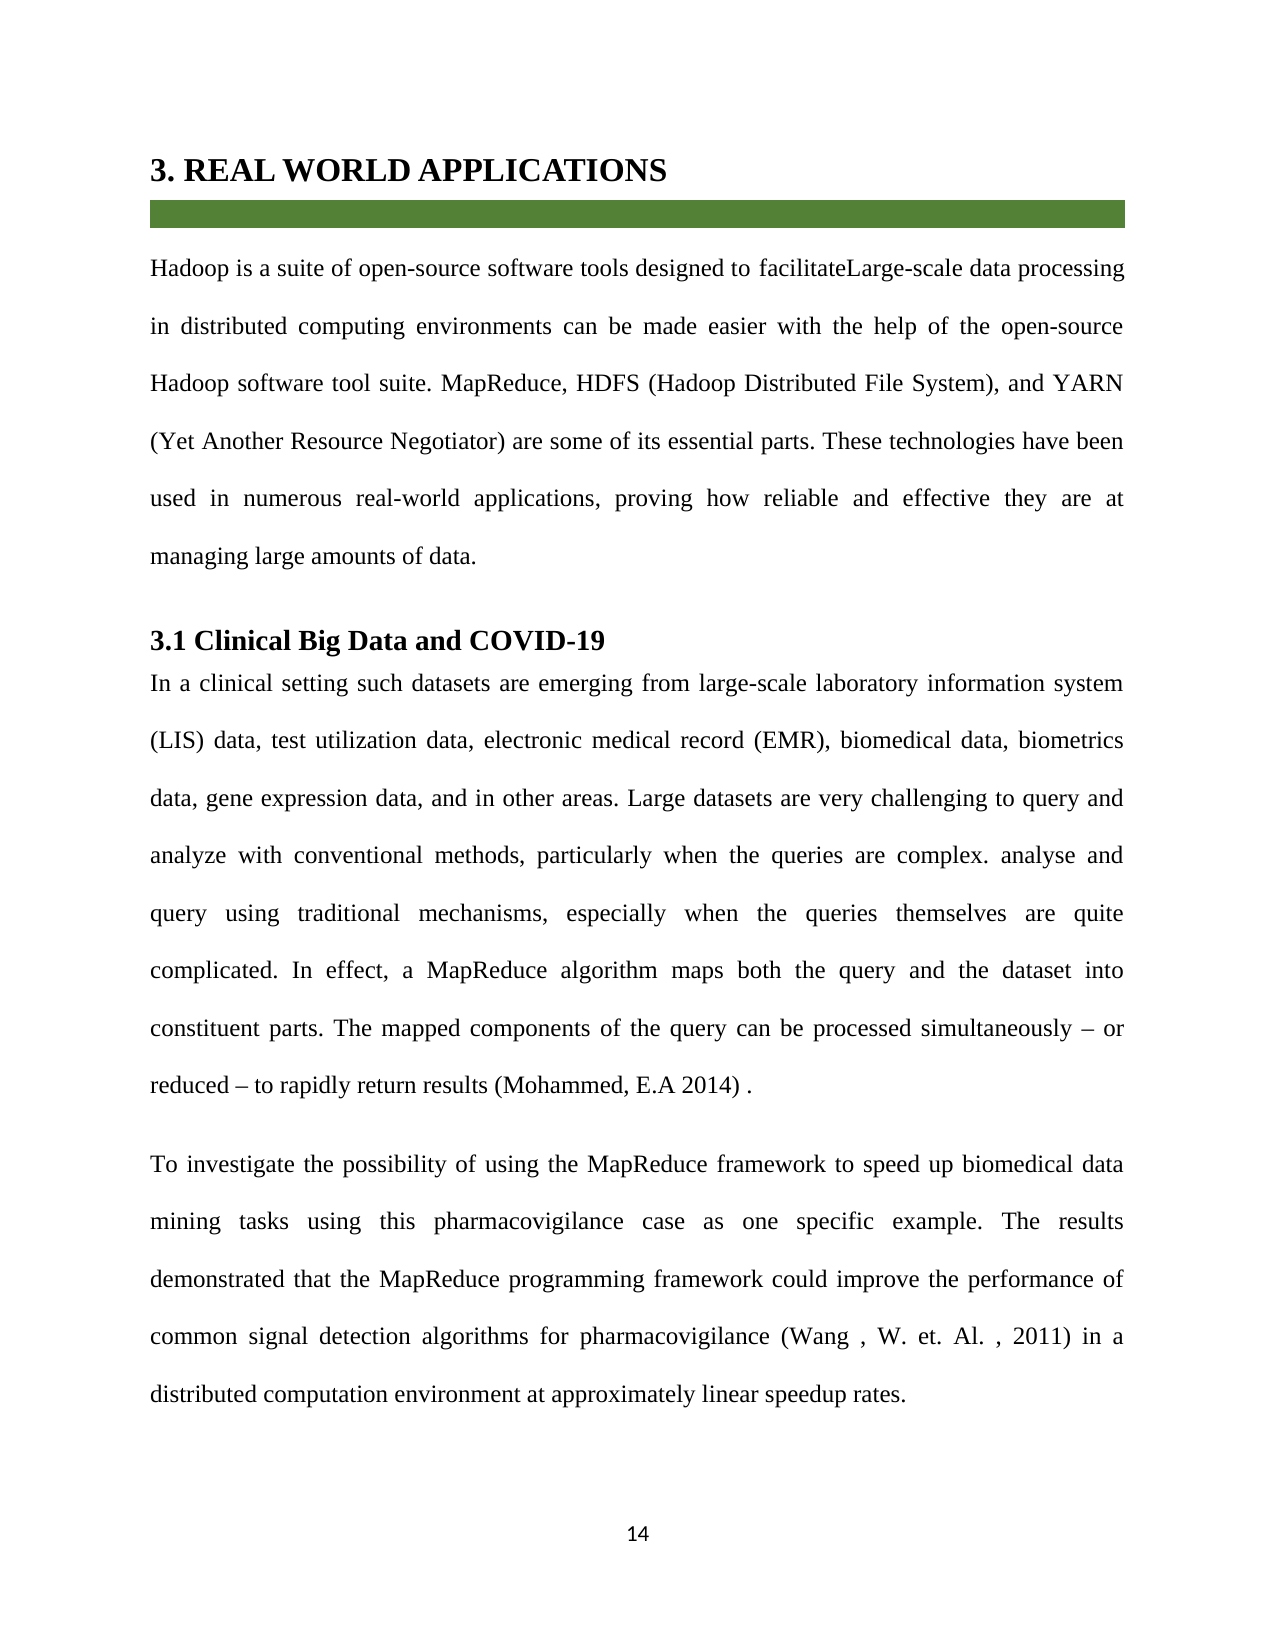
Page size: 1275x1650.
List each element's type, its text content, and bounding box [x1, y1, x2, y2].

subtitle 3. REAL WORLD APPLICATIONS [150, 150, 1125, 188]
text To investigate the possibility of using the MapReduce framework to speed up biomedical data mining tasks using this pharmacovigilance case as one specific example. The results demonstrated that the MapReduce programming framework could improve the performance of common signal detection algorithms for pharmacovigilance (Wang , W. et. Al. , 2011) in a distributed computation environment at approximately linear speedup rates. [150, 1149, 1125, 1408]
subtitle 3.1 Clinical Big Data and COVID-19 [150, 623, 1125, 657]
text Hadoop is a suite of open-source software tools designed to facilitateLarge-scale data processing in distributed computing environments can be made easier with the help of the open-source Hadoop software tool suite. MapReduce, HDFS (Hadoop Distributed File System), and YARN (Yet Another Resource Negotiator) are some of its essential parts. These technologies have been used in numerous real-world applications, proving how reliable and effective they are at managing large amounts of data. [150, 253, 1125, 569]
text In a clinical setting such datasets are emerging from large-scale laboratory information system (LIS) data, test utilization data, electronic medical record (EMR), biomedical data, biometrics data, gene expression data, and in other areas. Large datasets are very challenging to query and analyze with conventional methods, particularly when the queries are complex. analyse and query using traditional mechanisms, especially when the queries themselves are quite complicated. In effect, a MapReduce algorithm maps both the query and the dataset into constituent parts. The mapped components of the query can be processed simultaneously – or reduced – to rapidly return results (Mohammed, E.A 2014) . [150, 668, 1125, 1099]
